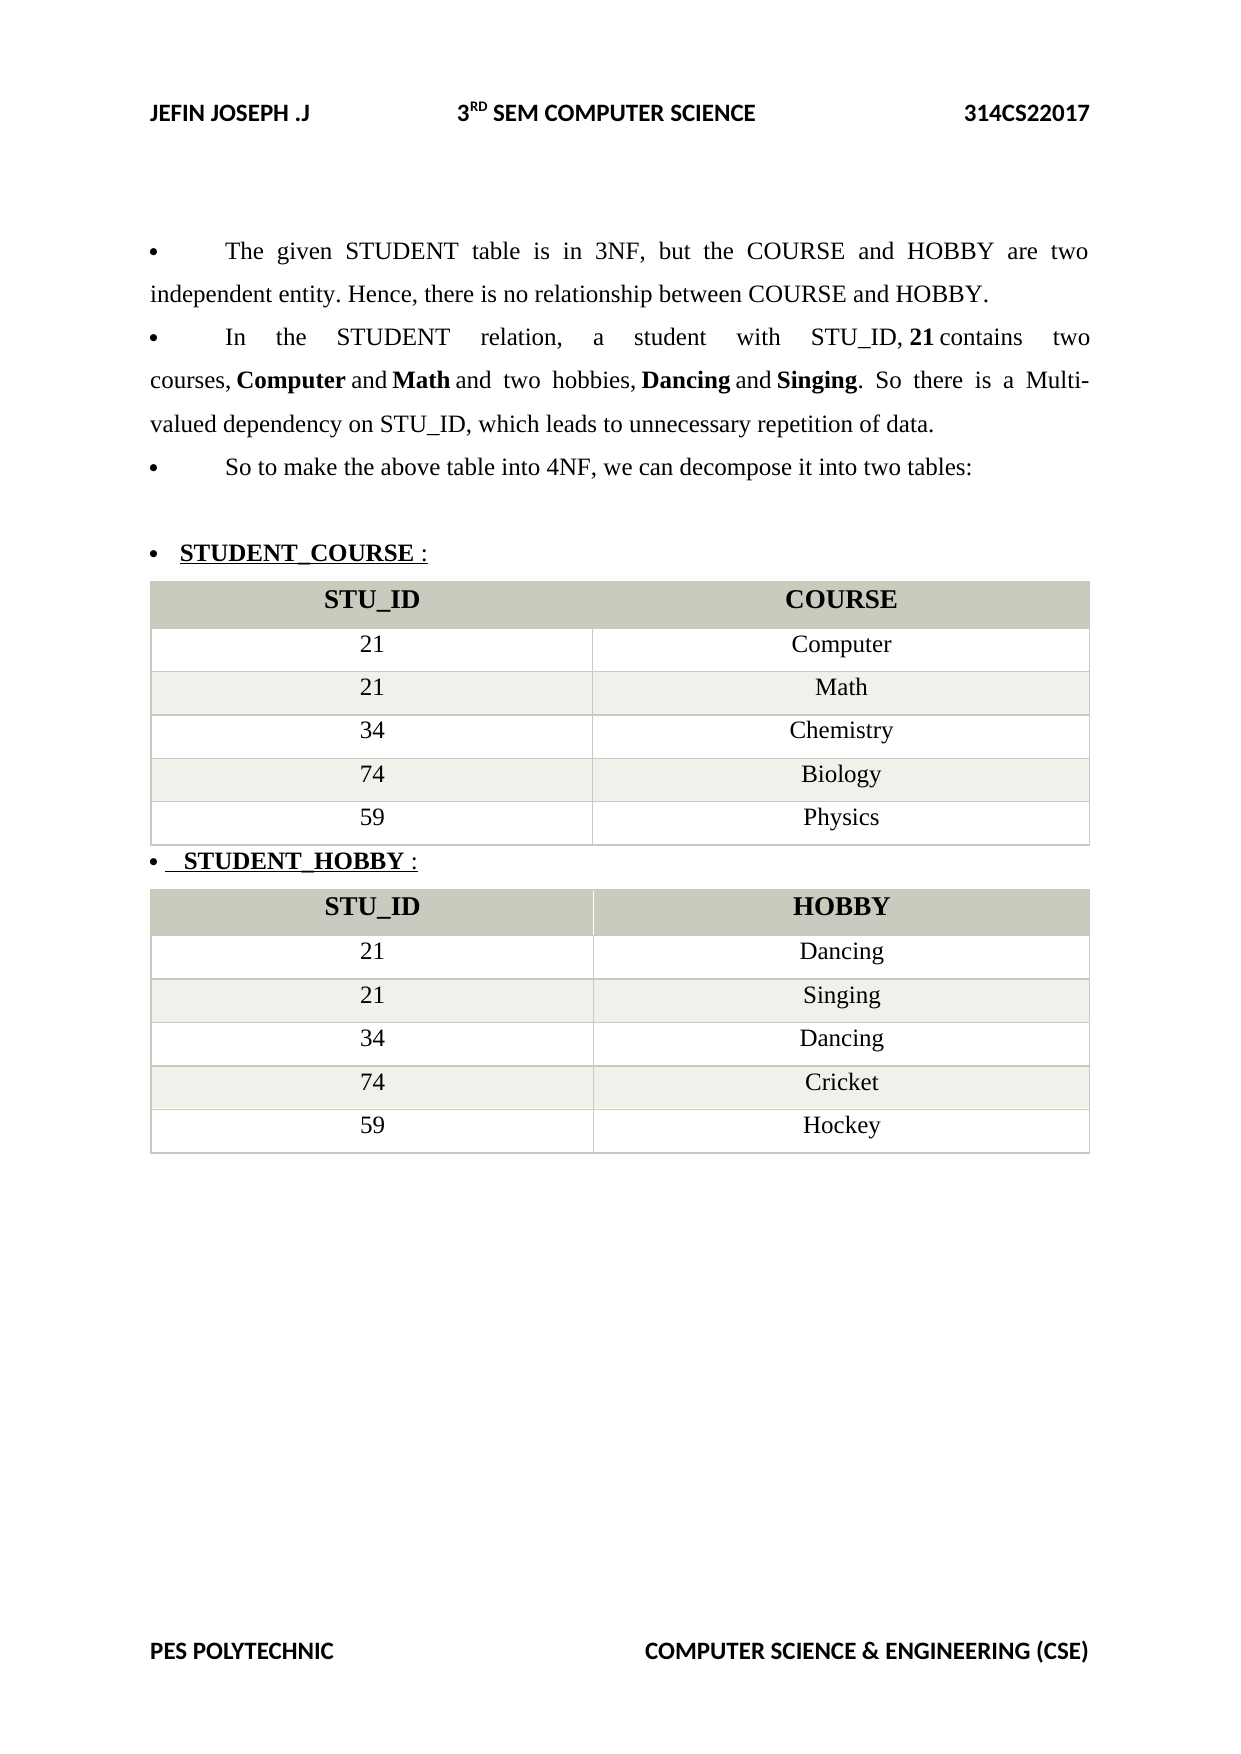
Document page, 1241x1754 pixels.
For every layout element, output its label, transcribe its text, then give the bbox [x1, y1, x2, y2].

table_header COURSE [593, 583, 1089, 627]
list So to make the above table into 4NF, we can decompose it into two tables: [150, 452, 1090, 481]
table_cell Dancing [594, 1023, 1089, 1065]
table_cell Computer [593, 629, 1089, 671]
table_cell Cricket [594, 1067, 1089, 1108]
table_cell 59 [152, 1110, 593, 1152]
table_header STU_ID [152, 583, 593, 627]
list The given STUDENT table is in 3NF, but the COURSE and HOBBY are two independent entity. Hence, there is no relationship between COURSE and HOBBY. [150, 236, 1090, 308]
table_header STU_ID [152, 891, 593, 935]
list STUDENT_COURSE : [150, 538, 1090, 567]
table_cell Hockey [594, 1110, 1089, 1152]
table_cell 34 [152, 716, 592, 757]
table_cell Physics [593, 802, 1089, 844]
table_cell Biology [593, 759, 1089, 801]
table_cell 21 [152, 980, 593, 1022]
table_cell 21 [152, 629, 592, 671]
table_cell 74 [152, 759, 592, 801]
table_cell Dancing [594, 936, 1089, 978]
table_cell Math [593, 672, 1089, 714]
table_cell Chemistry [593, 716, 1089, 757]
list STUDENT_HOBBY : [150, 846, 1090, 874]
table_cell Singing [594, 980, 1089, 1022]
table_header HOBBY [594, 891, 1089, 935]
table_cell 21 [152, 672, 592, 714]
table_cell 21 [152, 936, 593, 978]
table_cell 74 [152, 1067, 593, 1108]
table_cell 59 [152, 802, 592, 844]
list In the STUDENT relation, a student with STU_ID, 21 contains two courses, Computer and Math and two hobbies, Dancing and Singing. So there is a Multi-valued dependency on STU_ID, which leads to unnecessary repetition of data. [150, 322, 1090, 437]
table_cell 34 [152, 1023, 593, 1065]
